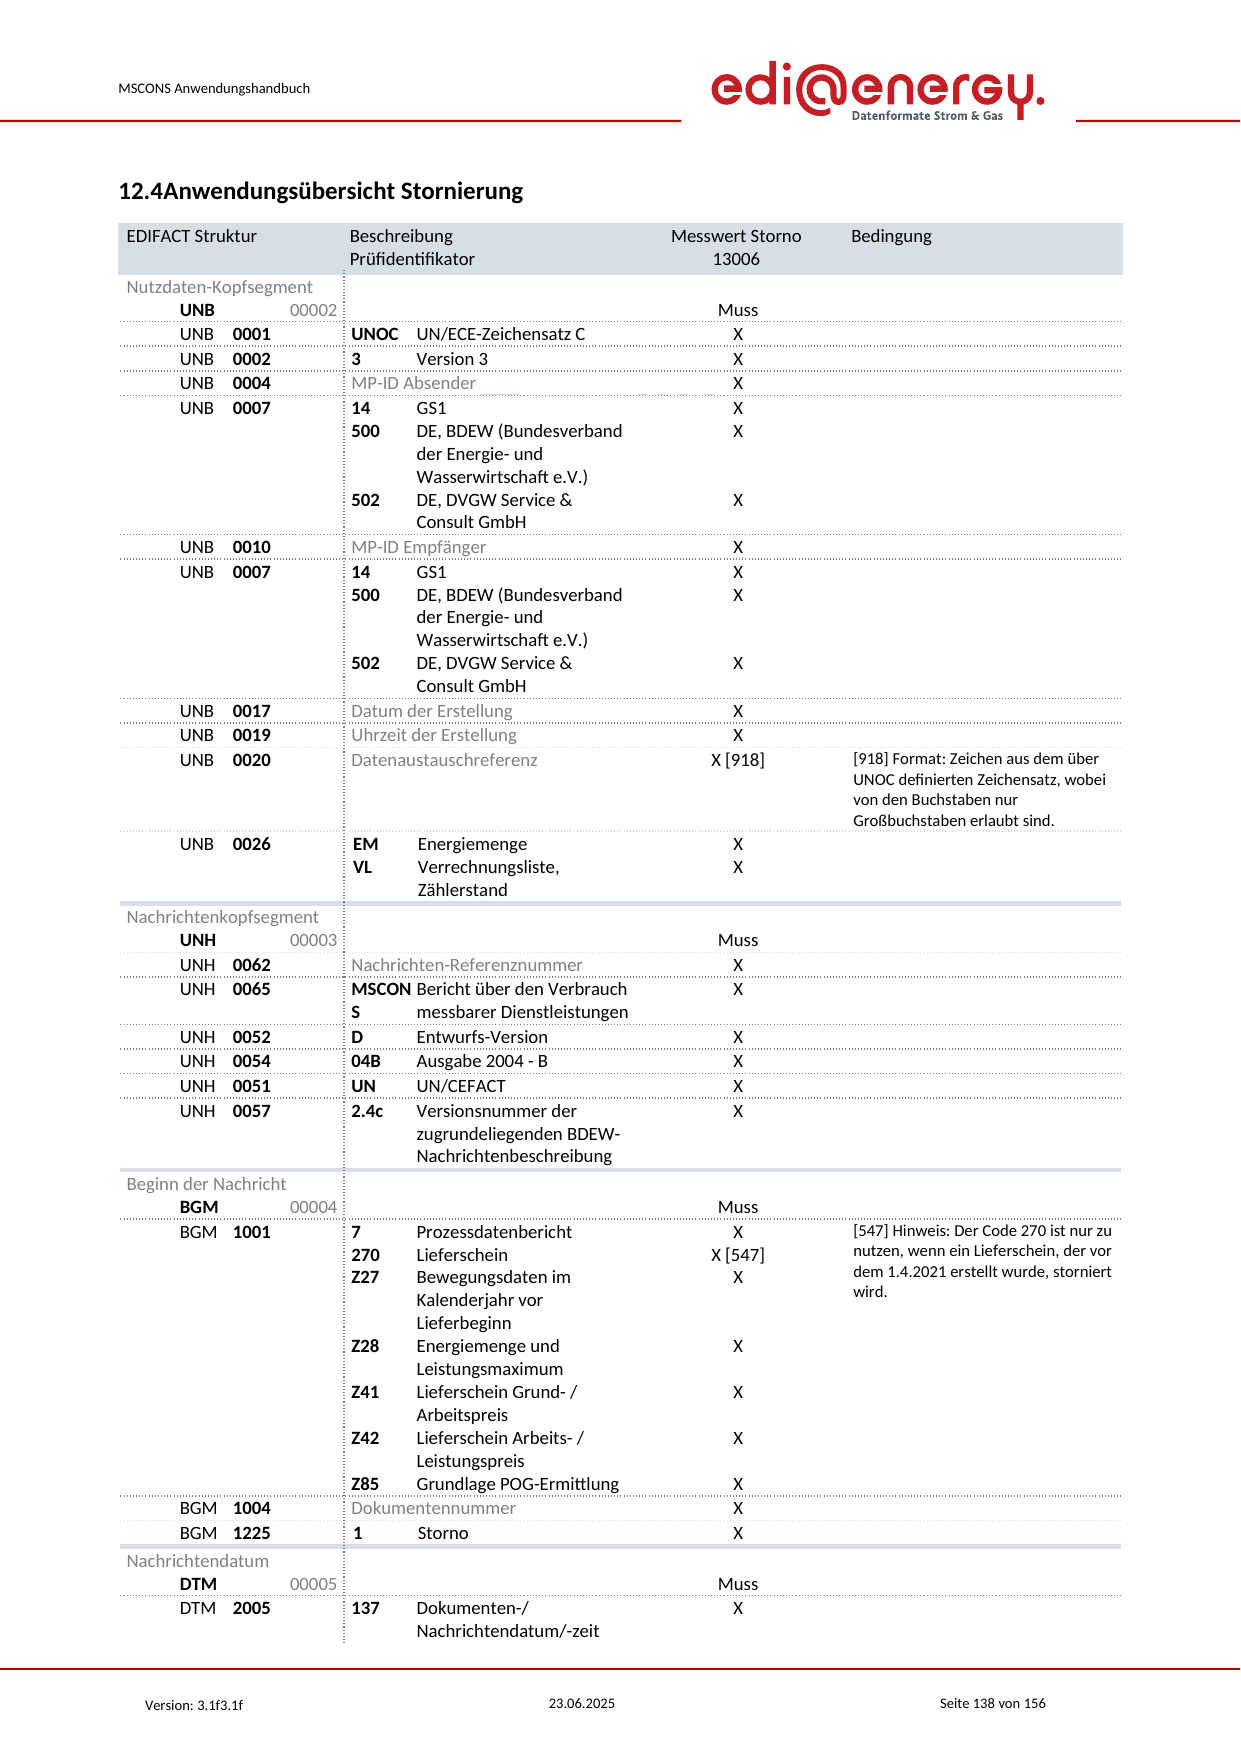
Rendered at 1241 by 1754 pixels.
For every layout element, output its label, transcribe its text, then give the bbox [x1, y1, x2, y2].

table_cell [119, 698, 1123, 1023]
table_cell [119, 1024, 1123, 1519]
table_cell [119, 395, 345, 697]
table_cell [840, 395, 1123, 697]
subtitle Anwendungsübersicht Stornierung [118, 173, 1045, 206]
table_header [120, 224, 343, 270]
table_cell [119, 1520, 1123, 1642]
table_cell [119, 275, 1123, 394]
